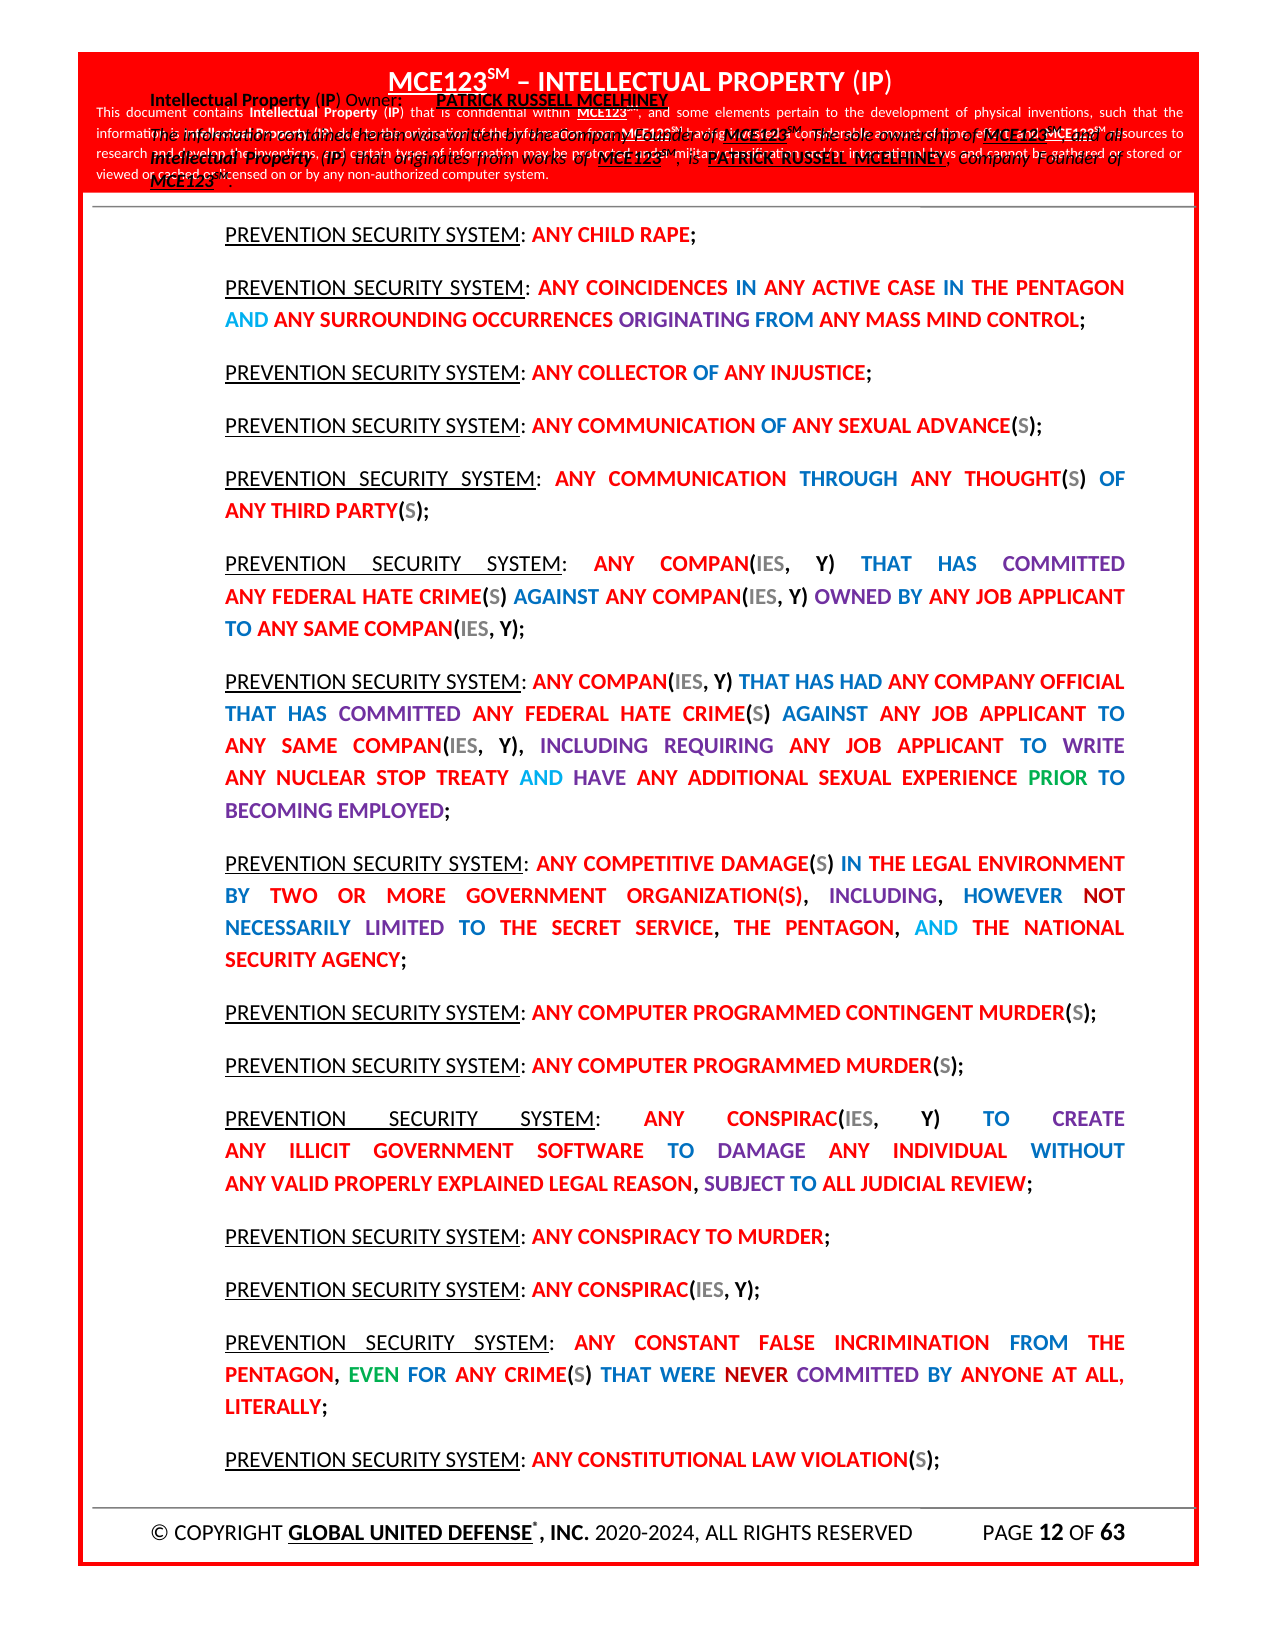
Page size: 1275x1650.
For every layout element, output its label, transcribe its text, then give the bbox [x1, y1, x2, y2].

text PREVENTION SECURITY SYSTEM: ANY COLLECTOR OF ANY INJUSTICE; [225, 358, 1125, 386]
text PREVENTION SECURITY SYSTEM: ANY COMPAN(IES, Y) THAT HAS HAD ANY COMPANY OFFICIAL THAT HAS COMMITTED ANY FEDERAL HATE CRIME(S) AGAINST ANY JOB APPLICANT TO ANY SAME COMPAN(IES, Y), INCLUDING REQUIRING ANY JOB APPLICANT TO WRITE ANY NUCLEAR STOP TREATY AND HAVE ANY ADDITIONAL SEXUAL EXPERIENCE PRIOR TO BECOMING EMPLOYED; [225, 667, 1125, 824]
text PREVENTION SECURITY SYSTEM: ANY COMPUTER PROGRAMMED CONTINGENT MURDER(S); [225, 998, 1125, 1026]
text PREVENTION SECURITY SYSTEM: ANY CHILD RAPE; [225, 220, 1125, 248]
text PREVENTION SECURITY SYSTEM: ANY COMPUTER PROGRAMMED MURDER(S); [225, 1051, 1125, 1079]
text PREVENTION SECURITY SYSTEM: ANY CONSPIRACY TO MURDER; [225, 1222, 1125, 1250]
text PREVENTION SECURITY SYSTEM: ANY CONSTANT FALSE INCRIMINATION FROM THE PENTAGON, EVEN FOR ANY CRIME(S) THAT WERE NEVER COMMITTED BY ANYONE AT ALL, LITERALLY; [225, 1328, 1125, 1420]
text PREVENTION SECURITY SYSTEM: ANY CONSTITUTIONAL LAW VIOLATION(S); [225, 1445, 1125, 1473]
text PREVENTION SECURITY SYSTEM: ANY COINCIDENCES IN ANY ACTIVE CASE IN THE PENTAGON AND ANY SURROUNDING OCCURRENCES ORIGINATING FROM ANY MASS MIND CONTROL; [225, 273, 1125, 333]
text PREVENTION SECURITY SYSTEM: ANY COMPAN(IES, Y) THAT HAS COMMITTED ANY FEDERAL HATE CRIME(S) AGAINST ANY COMPAN(IES, Y) OWNED BY ANY JOB APPLICANT TO ANY SAME COMPAN(IES, Y); [225, 549, 1125, 642]
text PREVENTION SECURITY SYSTEM: ANY COMMUNICATION THROUGH ANY THOUGHT(S) OF ANY THIRD PARTY(S); [225, 464, 1125, 524]
text PREVENTION SECURITY SYSTEM: ANY COMPETITIVE DAMAGE(S) IN THE LEGAL ENVIRONMENT BY TWO OR MORE GOVERNMENT ORGANIZATION(S), INCLUDING, HOWEVER NOT NECESSARILY LIMITED TO THE SECRET SERVICE, THE PENTAGON, AND THE NATIONAL SECURITY AGENCY; [225, 849, 1125, 973]
text PREVENTION SECURITY SYSTEM: ANY CONSPIRAC(IES, Y); [225, 1275, 1125, 1303]
text PREVENTION SECURITY SYSTEM: ANY COMMUNICATION OF ANY SEXUAL ADVANCE(S); [225, 411, 1125, 439]
text PREVENTION SECURITY SYSTEM: ANY CONSPIRAC(IES, Y) TO CREATE ANY ILLICIT GOVERNMENT SOFTWARE TO DAMAGE ANY INDIVIDUAL WITHOUT ANY VALID PROPERLY EXPLAINED LEGAL REASON, SUBJECT TO ALL JUDICIAL REVIEW; [225, 1104, 1125, 1197]
